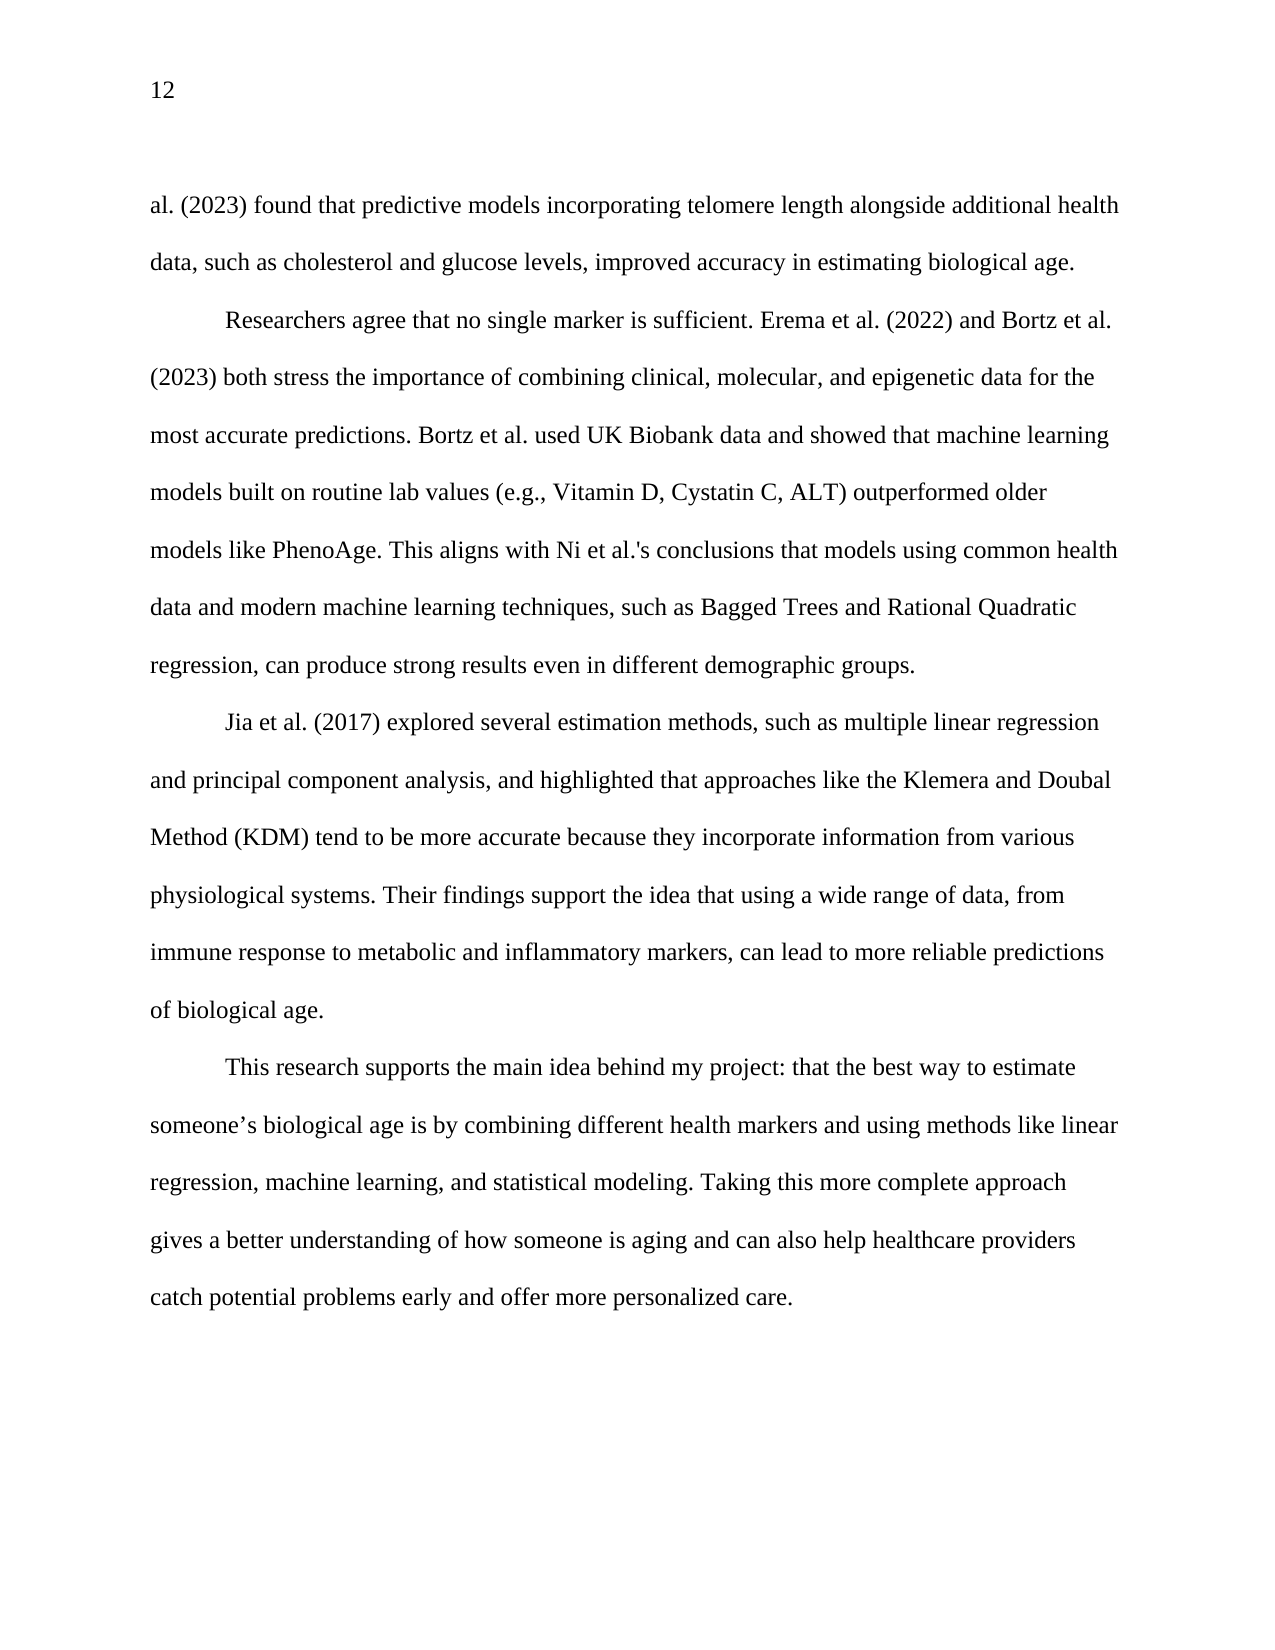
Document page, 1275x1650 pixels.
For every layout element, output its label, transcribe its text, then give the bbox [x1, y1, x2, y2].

text Jia et al. (2017) explored several estimation methods, such as multiple linear regression and principal component analysis, and highlighted that approaches like the Klemera and Doubal Method (KDM) tend to be more accurate because they incorporate information from various physiological systems. Their findings support the idea that using a wide range of data, from immune response to metabolic and inflammatory markers, can lead to more reliable predictions of biological age. [150, 707, 1125, 1024]
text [150, 190, 1125, 276]
text Researchers agree that no single marker is sufficient. Erema et al. (2022) and Bortz et al. (2023) both stress the importance of combining clinical, molecular, and epigenetic data for the most accurate predictions. Bortz et al. used UK Biobank data and showed that machine learning models built on routine lab values (e.g., Vitamin D, Cystatin C, ALT) outperformed older models like PhenoAge. This aligns with Ni et al.'s conclusions that models using common health data and modern machine learning techniques, such as Bagged Trees and Rational Quadratic regression, can produce strong results even in different demographic groups. [150, 305, 1125, 679]
text This research supports the main idea behind my project: that the best way to estimate someone’s biological age is by combining different health markers and using methods like linear regression, machine learning, and statistical modeling. Taking this more complete approach gives a better understanding of how someone is aging and can also help healthcare providers catch potential problems early and offer more personalized care. [150, 1052, 1125, 1311]
